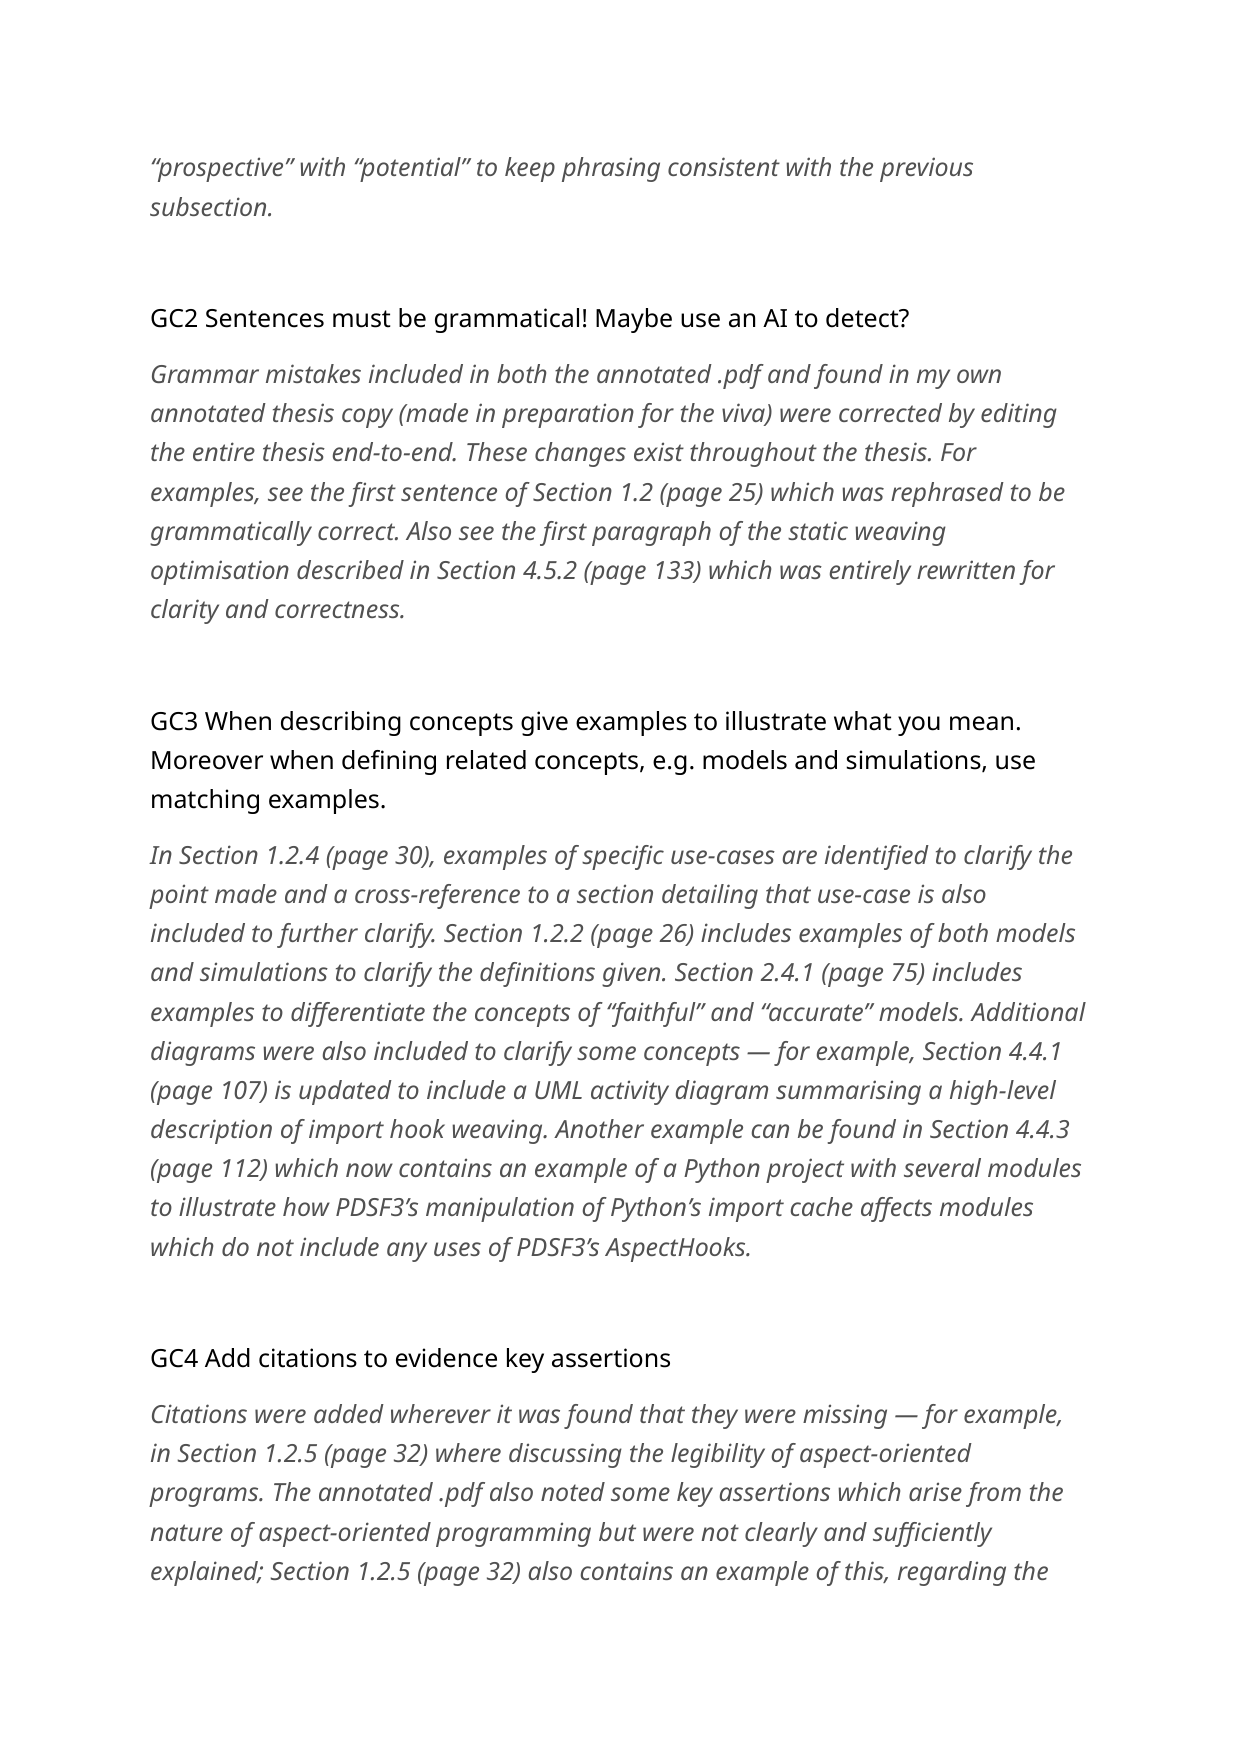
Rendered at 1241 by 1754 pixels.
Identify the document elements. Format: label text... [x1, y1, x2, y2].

text GC4 Add citations to evidence key assertions [150, 1341, 1090, 1375]
text GC2 Sentences must be grammatical! Maybe use an AI to detect? [150, 301, 1090, 335]
text Grammar mistakes included in both the annotated .pdf and found in my own annotated thesis copy (made in preparation for the viva) were corrected by editing the entire thesis end-to-end. These changes exist throughout the thesis. For examples, see the first sentence of Section 1.2 (page 25) which was rephrased to be grammatically correct. Also see the first paragraph of the static weaving optimisation described in Section 4.5.2 (page 133) which was entirely rewritten for clarity and correctness. [150, 357, 1090, 626]
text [150, 1397, 1090, 1587]
text GC3 When describing concepts give examples to illustrate what you mean. Moreover when defining related concepts, e.g. models and simulations, use matching examples. [150, 703, 1090, 816]
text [150, 150, 1090, 223]
text In Section 1.2.4 (page 30), examples of specific use-cases are identified to clarify the point made and a cross-reference to a section detailing that use-case is also included to further clarify. Section 1.2.2 (page 26) includes examples of both models and simulations to clarify the definitions given. Section 2.4.1 (page 75) includes examples to differentiate the concepts of “faithful” and “accurate” models. Additional diagrams were also included to clarify some concepts — for example, Section 4.4.1 (page 107) is updated to include a UML activity diagram summarising a high-level description of import hook weaving. Another example can be found in Section 4.4.3 (page 112) which now contains an example of a Python project with several modules to illustrate how PDSF3’s manipulation of Python’s import cache affects modules which do not include any uses of PDSF3’s AspectHooks. [150, 837, 1090, 1263]
